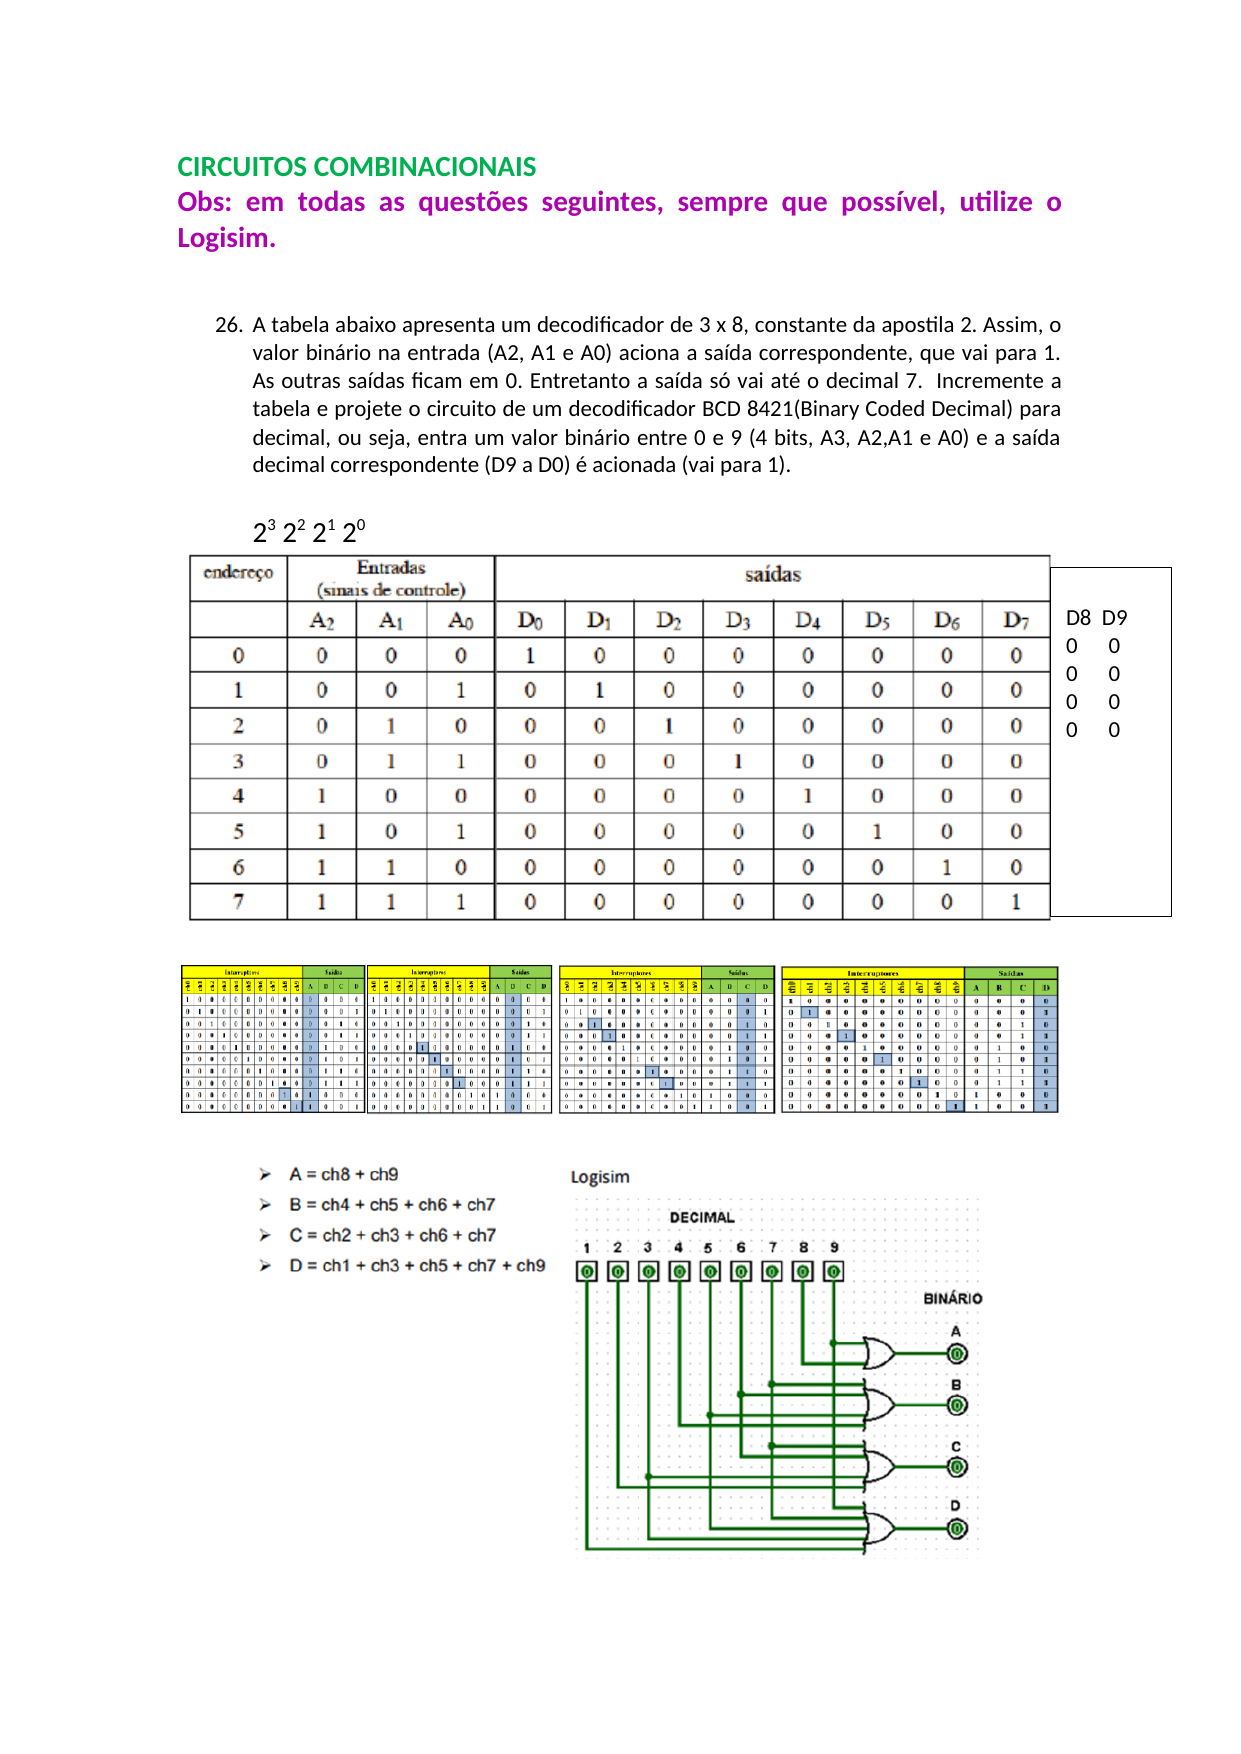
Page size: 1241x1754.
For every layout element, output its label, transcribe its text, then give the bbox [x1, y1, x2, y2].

text CIRCUITOS COMBINACIONAIS [177, 148, 1063, 183]
text Obs: em todas as questões seguintes, sempre que possível, utilize o Logisim. [177, 183, 1063, 254]
picture [254, 1154, 987, 1559]
picture [177, 960, 1063, 1119]
text 23 22 21 20 [252, 514, 1063, 550]
list A tabela abaixo apresenta um decodificador de 3 x 8, constante da apostila 2. Assim, o valor binário na entrada (A2, A1 e A0) aciona a saída correspondente, que vai para 1. As outras saídas ficam em 0. Entretanto a saída só vai até o decimal 7. Incremente a tabela e projete o circuito de um decodificador BCD 8421(Binary Coded Decimal) para decimal, ou seja, entra um valor binário entre 0 e 9 (4 bits, A3, A2,A1 e A0) e a saída decimal correspondente (D9 a D0) é acionada (vai para 1). [215, 311, 1063, 479]
